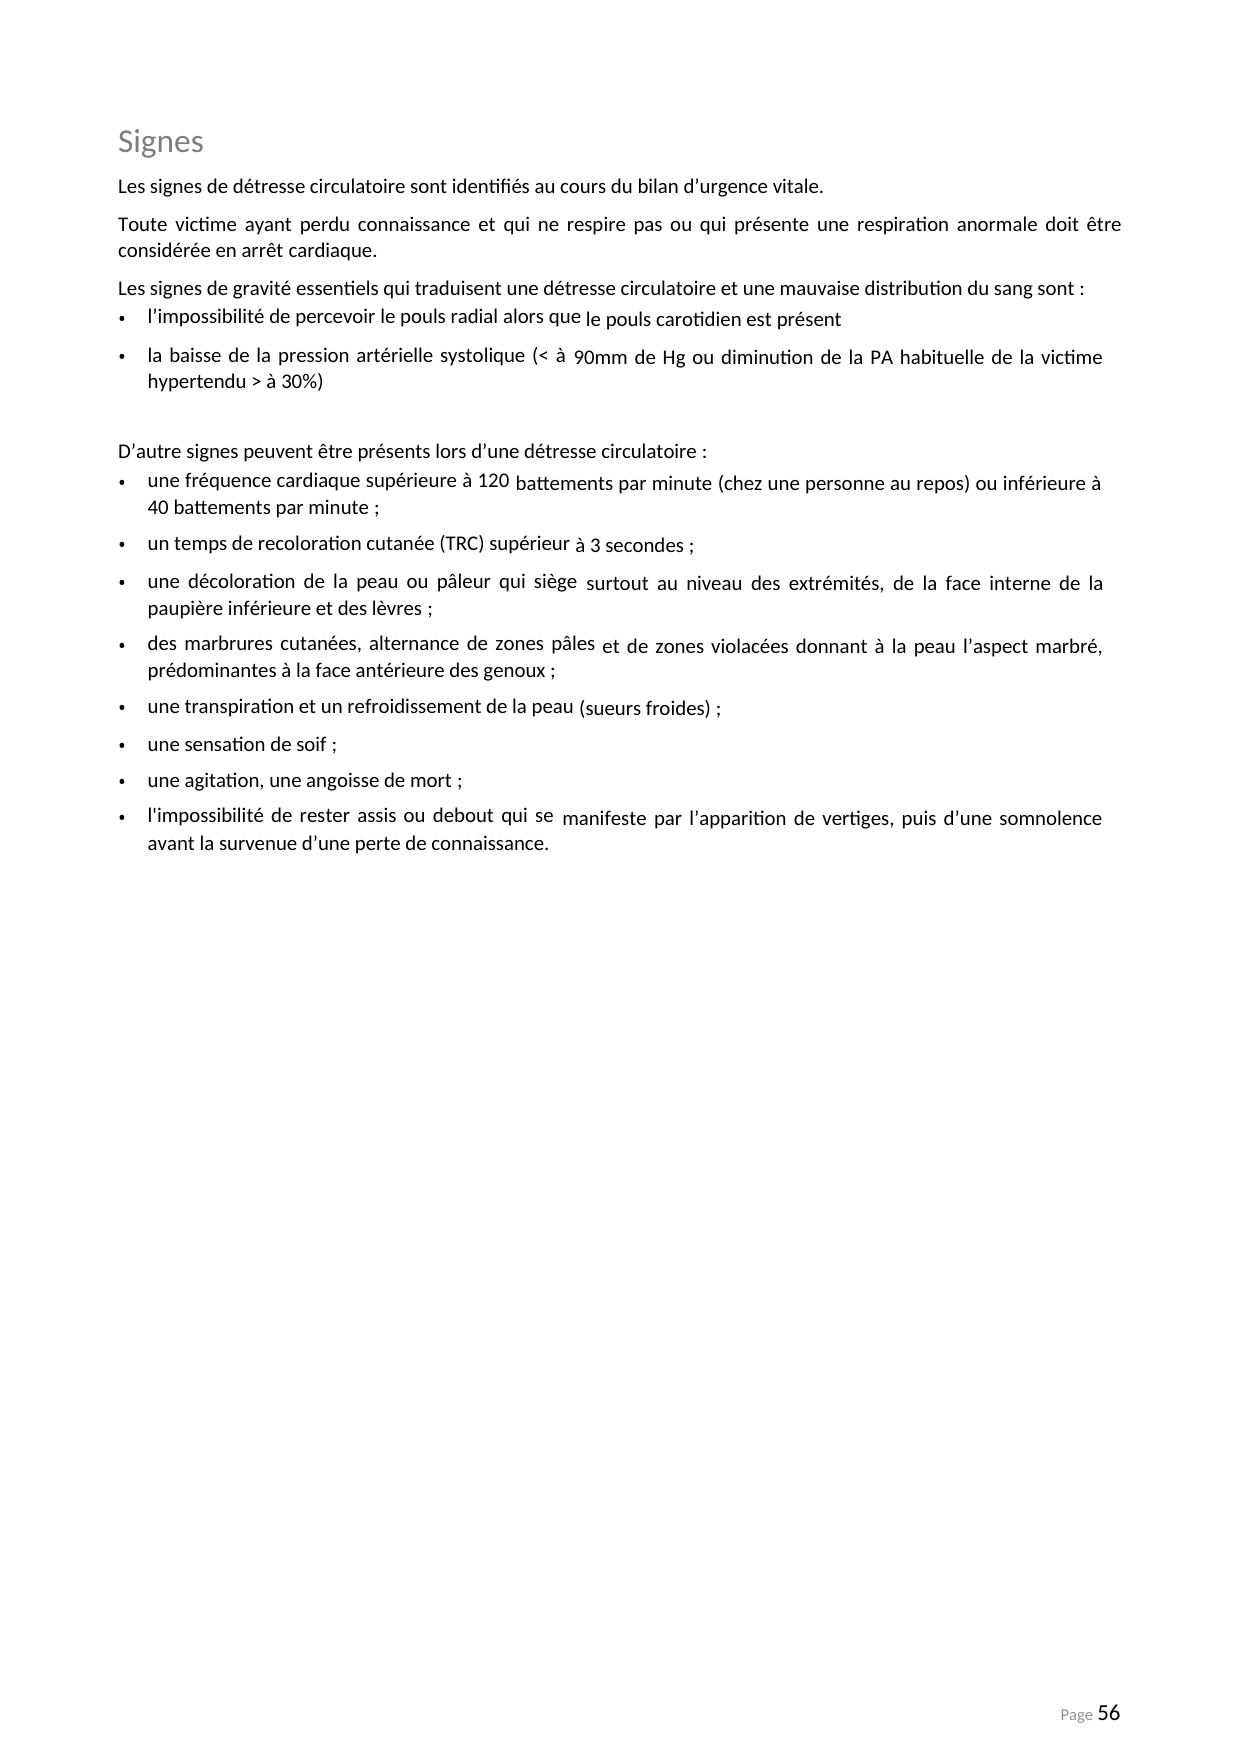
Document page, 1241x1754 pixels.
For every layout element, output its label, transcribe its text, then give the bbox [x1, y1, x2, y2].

subtitle Signes [118, 120, 1178, 161]
list l'impossibilité de rester assis ou debout qui se manifeste par l’apparition de vertiges, puis d’une somnolence avant la survenue d’une perte de connaissance. [118, 803, 1104, 855]
text Les signes de gravité essentiels qui traduisent une détresse circulatoire et une mauvaise distribution du sang sont : [118, 275, 1123, 300]
text D’autre signes peuvent être présents lors d’une détresse circulatoire : [118, 438, 1122, 464]
list une décoloration de la peau ou pâleur qui siège surtout au niveau des extrémités, de la face interne de la paupière inférieure et des lèvres ; [118, 569, 1103, 621]
list une agitation, une angoisse de mort ; [118, 767, 1178, 796]
list des marbrures cutanées, alternance de zones pâles et de zones violacées donnant à la peau l’aspect marbré, prédominantes à la face antérieure des genoux ; [118, 631, 1103, 683]
text Toute victime ayant perdu connaissance et qui ne respire pas ou qui présente une respiration anormale doit être considérée en arrêt cardiaque. [118, 212, 1122, 262]
list l’impossibilité de percevoir le pouls radial alors que le pouls carotidien est présent [118, 306, 1104, 331]
list une sensation de soif ; [118, 731, 1178, 760]
list une fréquence cardiaque supérieure à 120 battements par minute (chez une personne au repos) ou inférieure à 40 battements par minute ; [118, 468, 1103, 520]
list la baisse de la pression artérielle systolique (< à 90mm de Hg ou diminution de la PA habituelle de la victime hypertendu > à 30%) [118, 343, 1103, 394]
list une transpiration et un refroidissement de la peau (sueurs froides) ; [118, 696, 1103, 721]
list un temps de recoloration cutanée (TRC) supérieur à 3 secondes ; [118, 532, 1103, 558]
text Les signes de détresse circulatoire sont identifiés au cours du bilan d’urgence vitale. [118, 174, 1122, 199]
